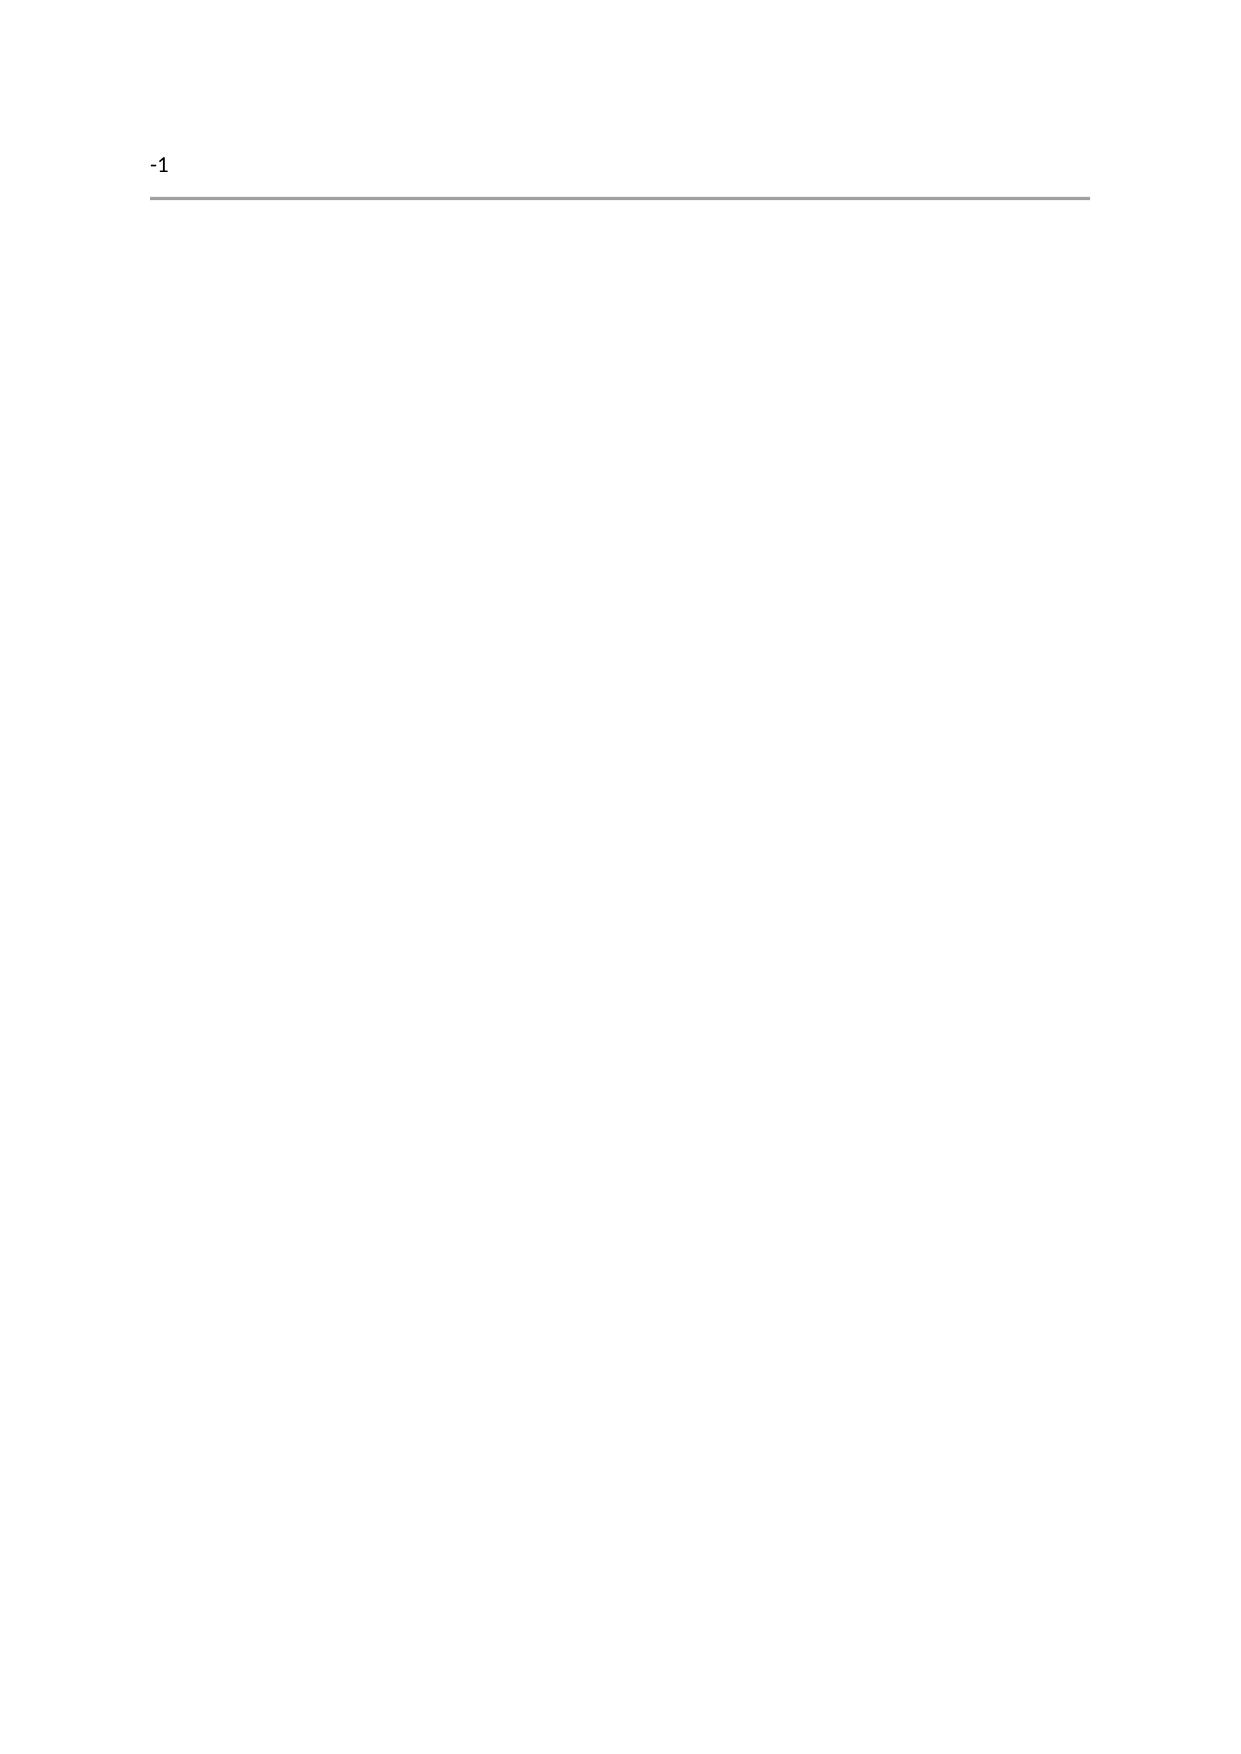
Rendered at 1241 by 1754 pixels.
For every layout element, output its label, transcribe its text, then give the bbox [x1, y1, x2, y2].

text -1 [150, 150, 1090, 178]
